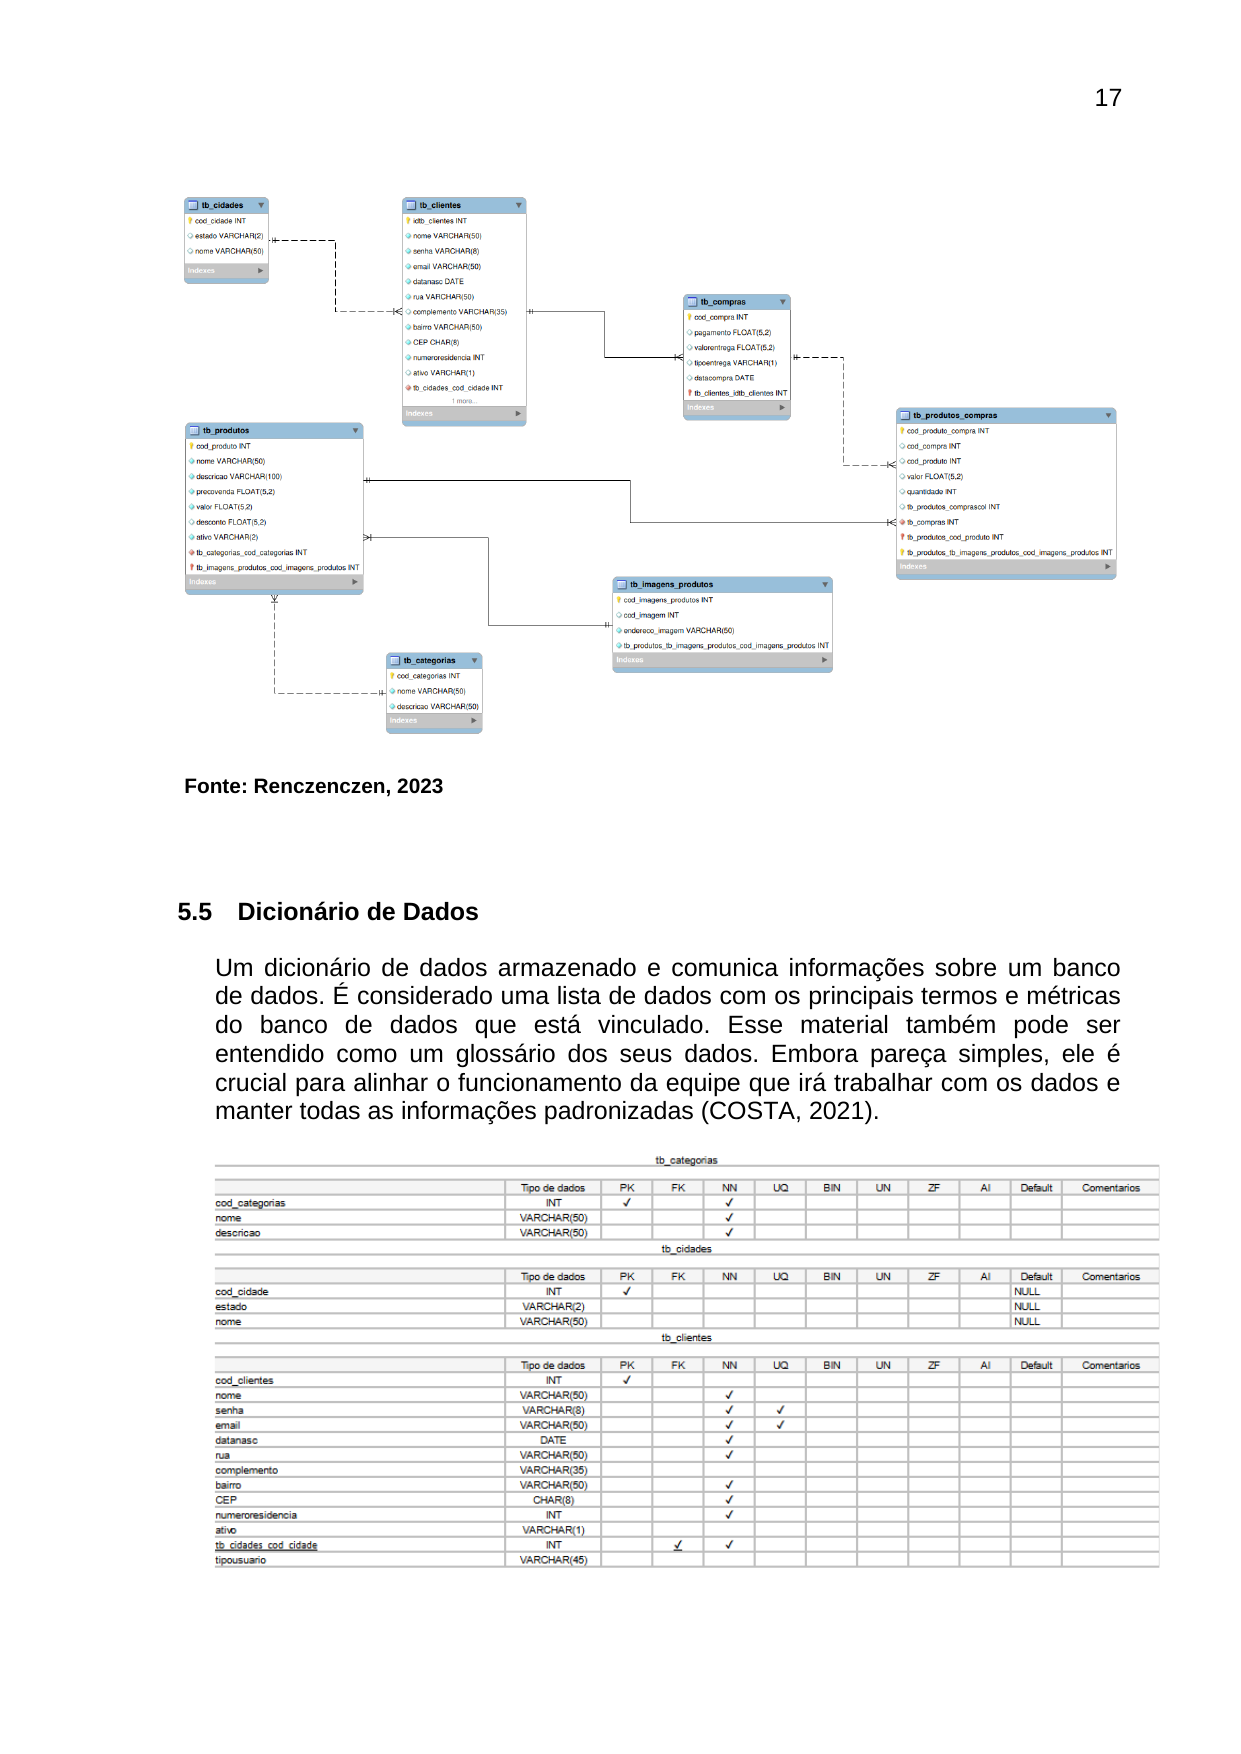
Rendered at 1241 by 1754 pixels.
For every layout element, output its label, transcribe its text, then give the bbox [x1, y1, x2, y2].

subtitle Dicionário de Dados [177, 897, 1122, 926]
text Um dicionário de dados armazenado e comunica informações sobre um banco de dados. É considerado uma lista de dados com os principais termos e métricas do banco de dados que está vinculado. Esse material também pode ser entendido como um glossário dos seus dados. Embora pareça simples, ele é crucial para alinhar o funcionamento da equipe que irá trabalhar com os dados e manter todas as informações padronizadas (COSTA, 2021). [215, 953, 1122, 1125]
picture [177, 197, 1122, 746]
text Fonte: Renczenczen, 2023 [177, 774, 1122, 798]
picture [214, 1153, 1160, 1571]
